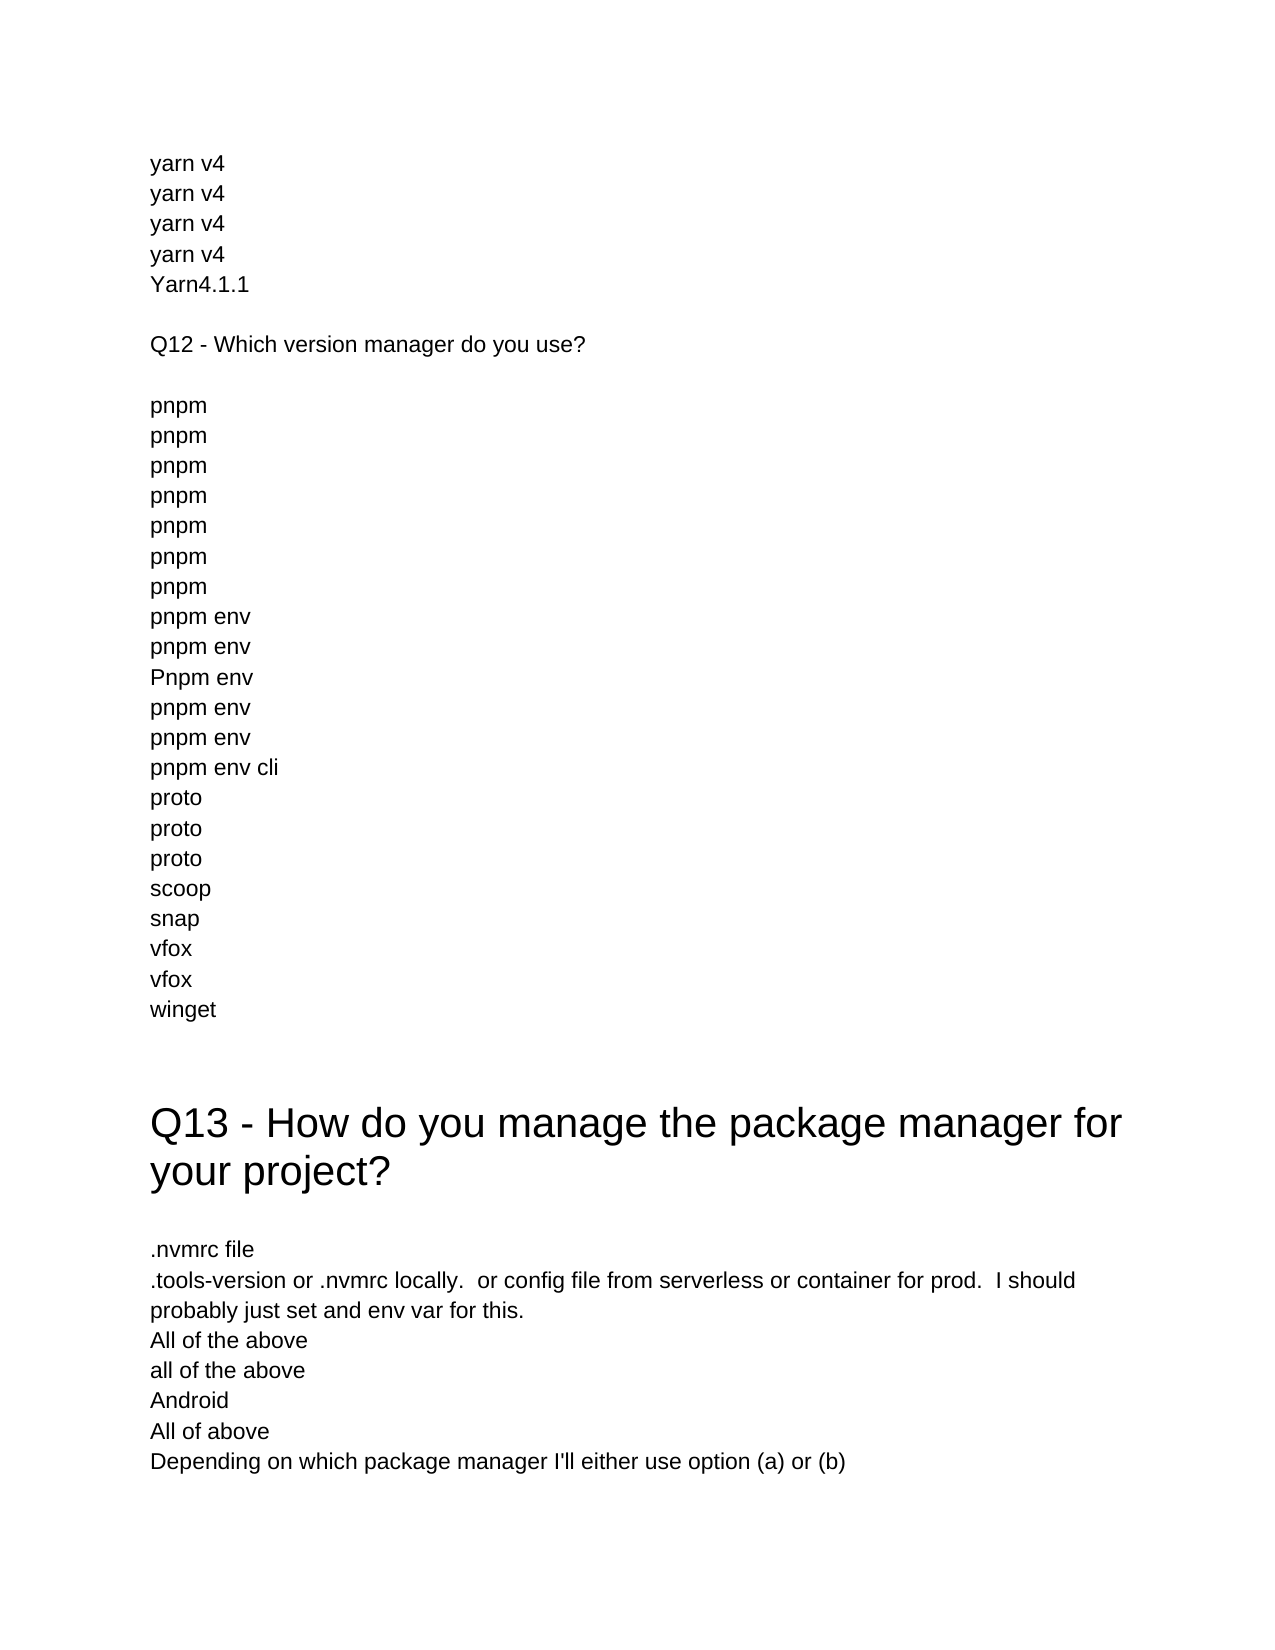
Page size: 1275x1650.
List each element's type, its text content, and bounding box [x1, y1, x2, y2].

text All of above [150, 1418, 1125, 1444]
text proto [150, 814, 1125, 841]
text Depending on which package manager I'll either use option (a) or (b) [150, 1448, 1125, 1474]
text pnpm [150, 482, 1125, 509]
text pnpm env cli [150, 754, 1125, 781]
text Q12 - Which version manager do you use? [150, 331, 1125, 358]
text snap [150, 905, 1125, 932]
text .nvmrc file [150, 1236, 1125, 1263]
text pnpm [150, 422, 1125, 448]
text pnpm env [150, 633, 1125, 660]
text pnpm env [150, 724, 1125, 750]
text proto [150, 784, 1125, 811]
text pnpm env [150, 694, 1125, 720]
text scoop [150, 875, 1125, 901]
text .tools-version or .nvmrc locally. or config file from serverless or container for prod. I should probably just set and env var for this. [150, 1267, 1125, 1323]
text winget [150, 996, 1125, 1022]
text Android [150, 1387, 1125, 1414]
text vfox [150, 935, 1125, 962]
text pnpm [150, 573, 1125, 599]
text pnpm [150, 392, 1125, 418]
text pnpm [150, 512, 1125, 539]
text all of the above [150, 1357, 1125, 1384]
text pnpm env [150, 603, 1125, 629]
text Yarn4.1.1 [150, 271, 1125, 297]
text pnpm [150, 543, 1125, 569]
text yarn v4 [150, 150, 1125, 176]
text yarn v4 [150, 180, 1125, 207]
text vfox [150, 966, 1125, 992]
text All of the above [150, 1327, 1125, 1353]
text proto [150, 845, 1125, 871]
text yarn v4 [150, 210, 1125, 237]
subtitle Q13 - How do you manage the package manager for your project? [150, 1098, 1125, 1194]
text yarn v4 [150, 241, 1125, 267]
text pnpm [150, 452, 1125, 478]
text Pnpm env [150, 663, 1125, 690]
